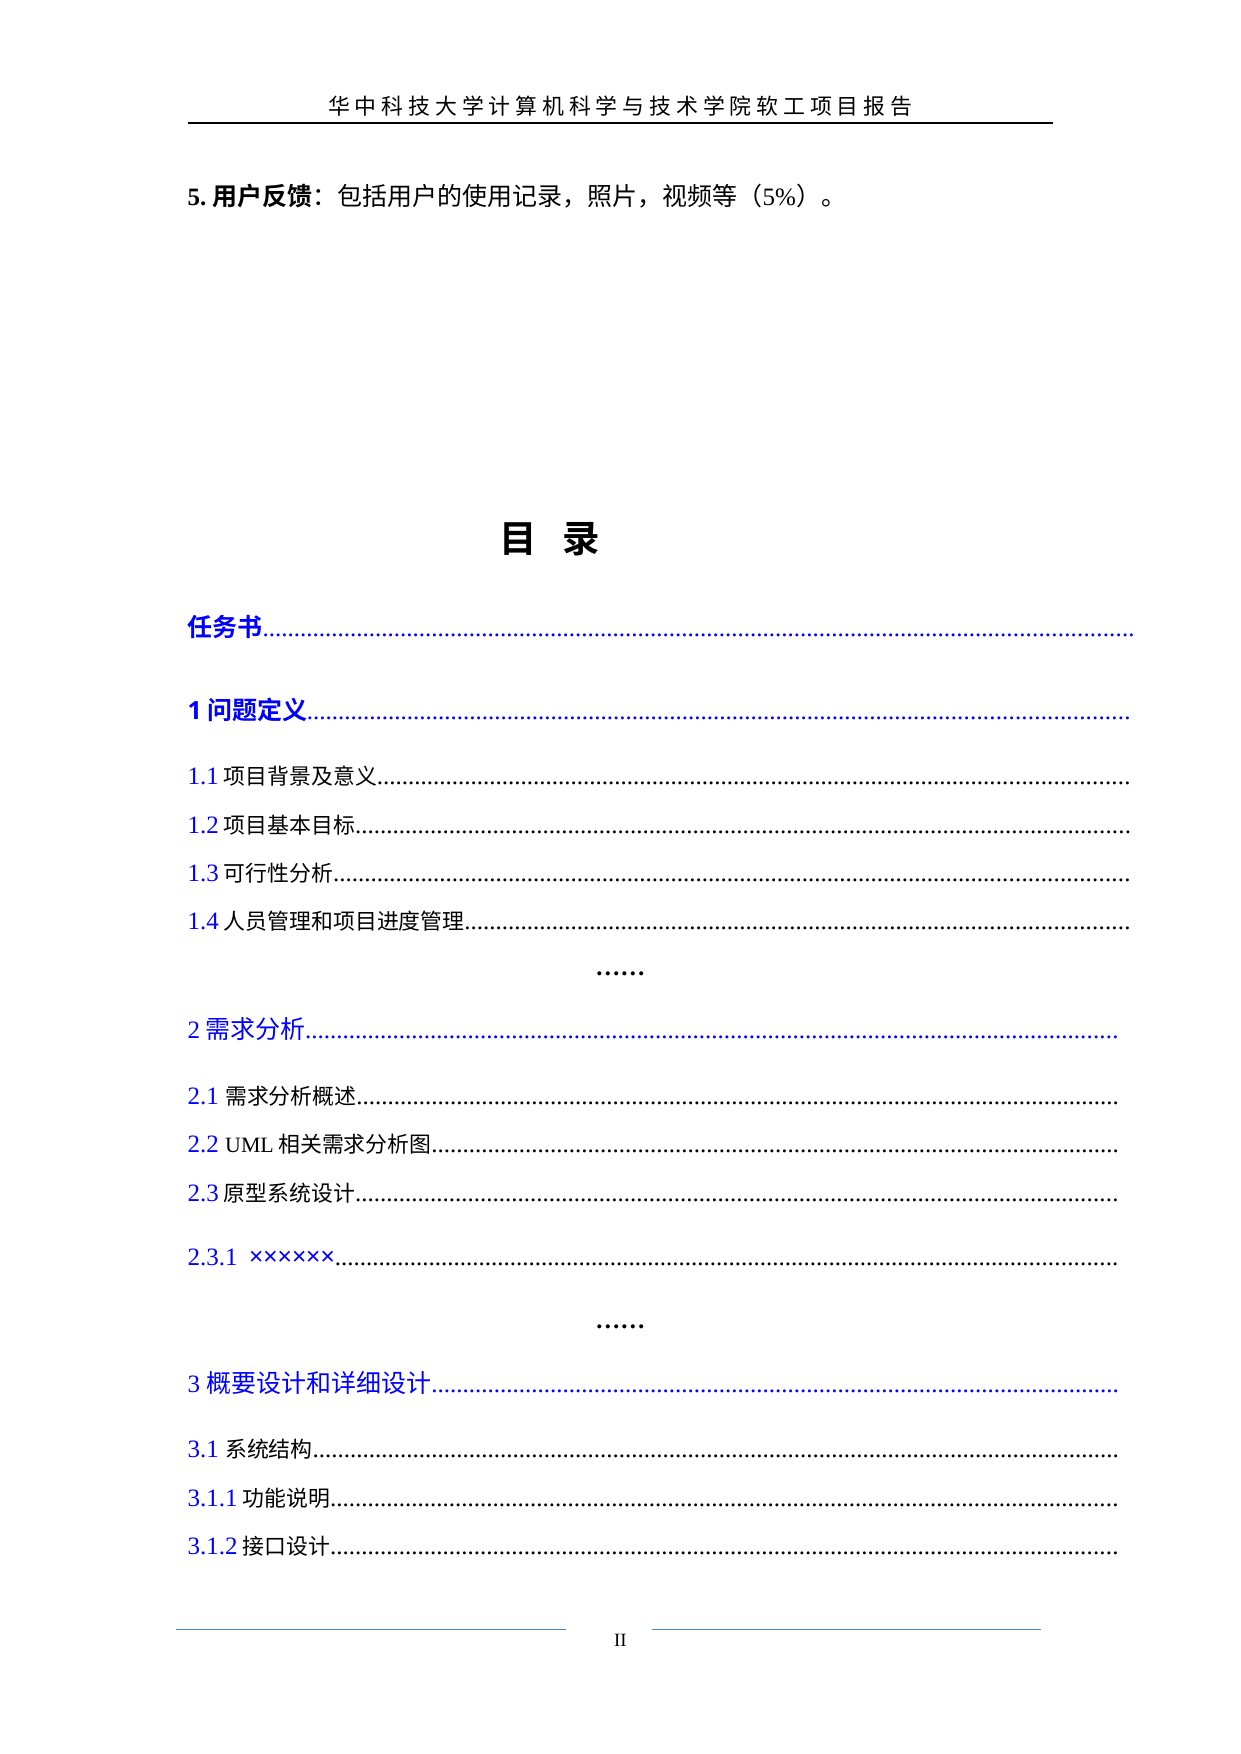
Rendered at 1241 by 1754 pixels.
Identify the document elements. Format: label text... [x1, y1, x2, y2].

text 2.1 需求分析概述 20 [187, 1078, 1053, 1111]
text 3.1.2接口设计 43 [187, 1528, 1053, 1561]
text 3.1 系统结构 40 [187, 1432, 1053, 1464]
text 任务书 I [187, 593, 1053, 658]
text 5. 用户反馈：包括用户的使用记录，照片，视频等（5%）。 [187, 162, 1053, 227]
text …… [187, 1306, 1053, 1334]
text 1.3可行性分析 7 [187, 856, 1053, 888]
text 目 录 [230, 509, 766, 563]
text …… [187, 952, 1053, 981]
text 2.3.1 ×××××× 30 [187, 1223, 1053, 1288]
text 1.1项目背景及意义 1 [187, 759, 1053, 791]
text 2.2 UML相关需求分析图 23 [187, 1127, 1053, 1159]
text 3.1.1功能说明 42 [187, 1480, 1053, 1513]
text 1问题定义 1 [187, 676, 1053, 741]
text 2需求分析 20 [187, 995, 1053, 1060]
text 1.4人员管理和项目进度管理 9 [187, 904, 1053, 936]
text 2.3原型系统设计 25 [187, 1175, 1053, 1208]
text 1.2项目基本目标 3 [187, 807, 1053, 840]
text 3 概要设计和详细设计 40 [187, 1349, 1053, 1414]
